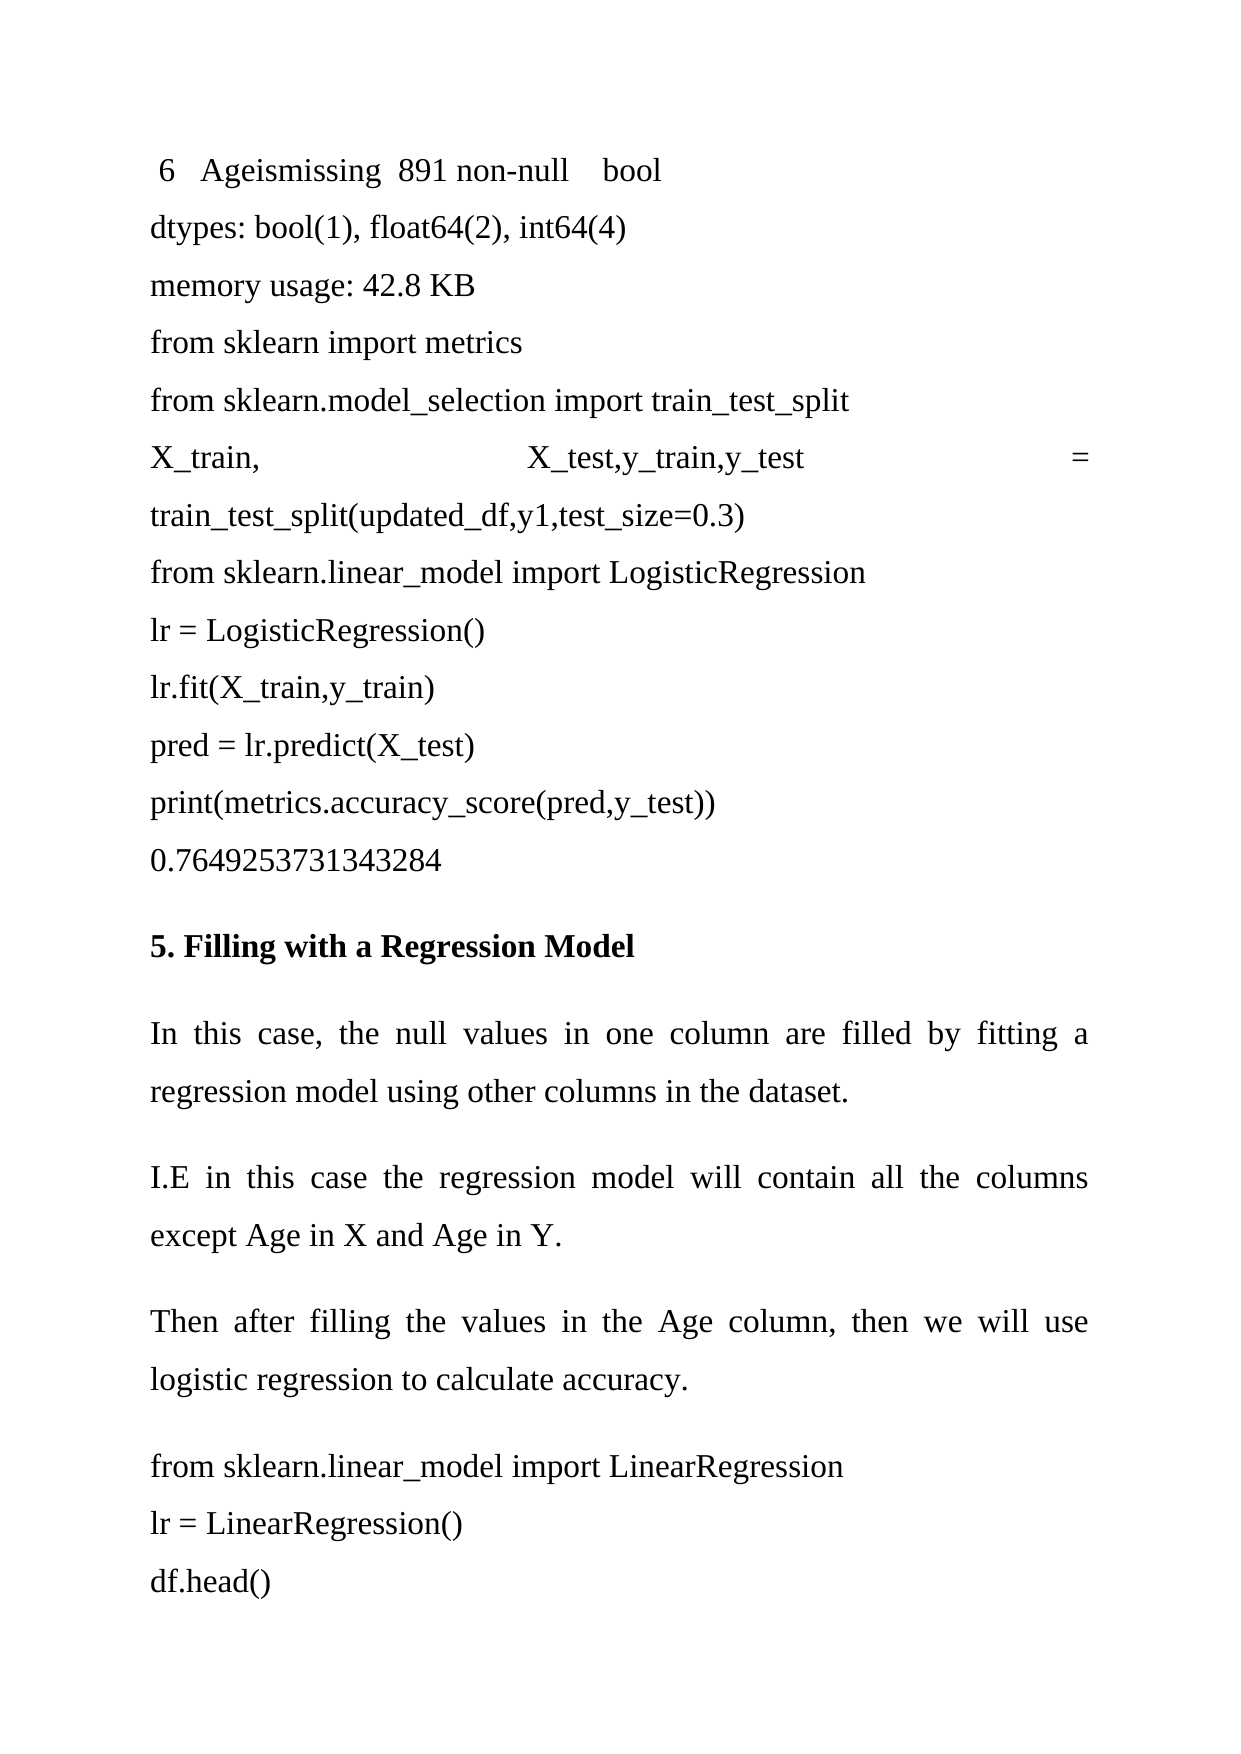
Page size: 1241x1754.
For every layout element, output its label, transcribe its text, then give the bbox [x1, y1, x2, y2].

text from sklearn import metrics [150, 322, 1090, 361]
text from sklearn.linear_model import LogisticRegression [150, 552, 1090, 591]
text Then after filling the values in the Age column, then we will use logistic regression to calculate accuracy. [150, 1302, 1090, 1397]
text from sklearn.linear_model import LinearRegression [150, 1446, 1090, 1484]
text In this case, the null values in one column are filled by fitting a regression model using other columns in the dataset. [150, 1013, 1090, 1109]
text memory usage: 42.8 KB [150, 265, 1090, 303]
text lr = LogisticRegression() [150, 610, 1090, 648]
text lr = LinearRegression() [150, 1503, 1090, 1542]
text lr.fit(X_train,y_train) [150, 667, 1090, 706]
text 6 Ageismissing 891 non-null bool [150, 150, 1090, 188]
text X_train, X_test,y_train,y_test = train_test_split(updated_df,y1,test_size=0.3) [150, 437, 1090, 533]
text dtypes: bool(1), float64(2), int64(4) [150, 207, 1090, 246]
text pred = lr.predict(X_test) [150, 725, 1090, 763]
text df.head() [150, 1561, 1090, 1599]
text from sklearn.model_selection import train_test_split [150, 380, 1090, 418]
text 5. Filling with a Regression Model [150, 927, 1090, 965]
text I.E in this case the regression model will contain all the columns except Age in X and Age in Y. [150, 1157, 1090, 1253]
text print(metrics.accuracy_score(pred,y_test)) [150, 782, 1090, 821]
text 0.7649253731343284 [150, 840, 1090, 878]
